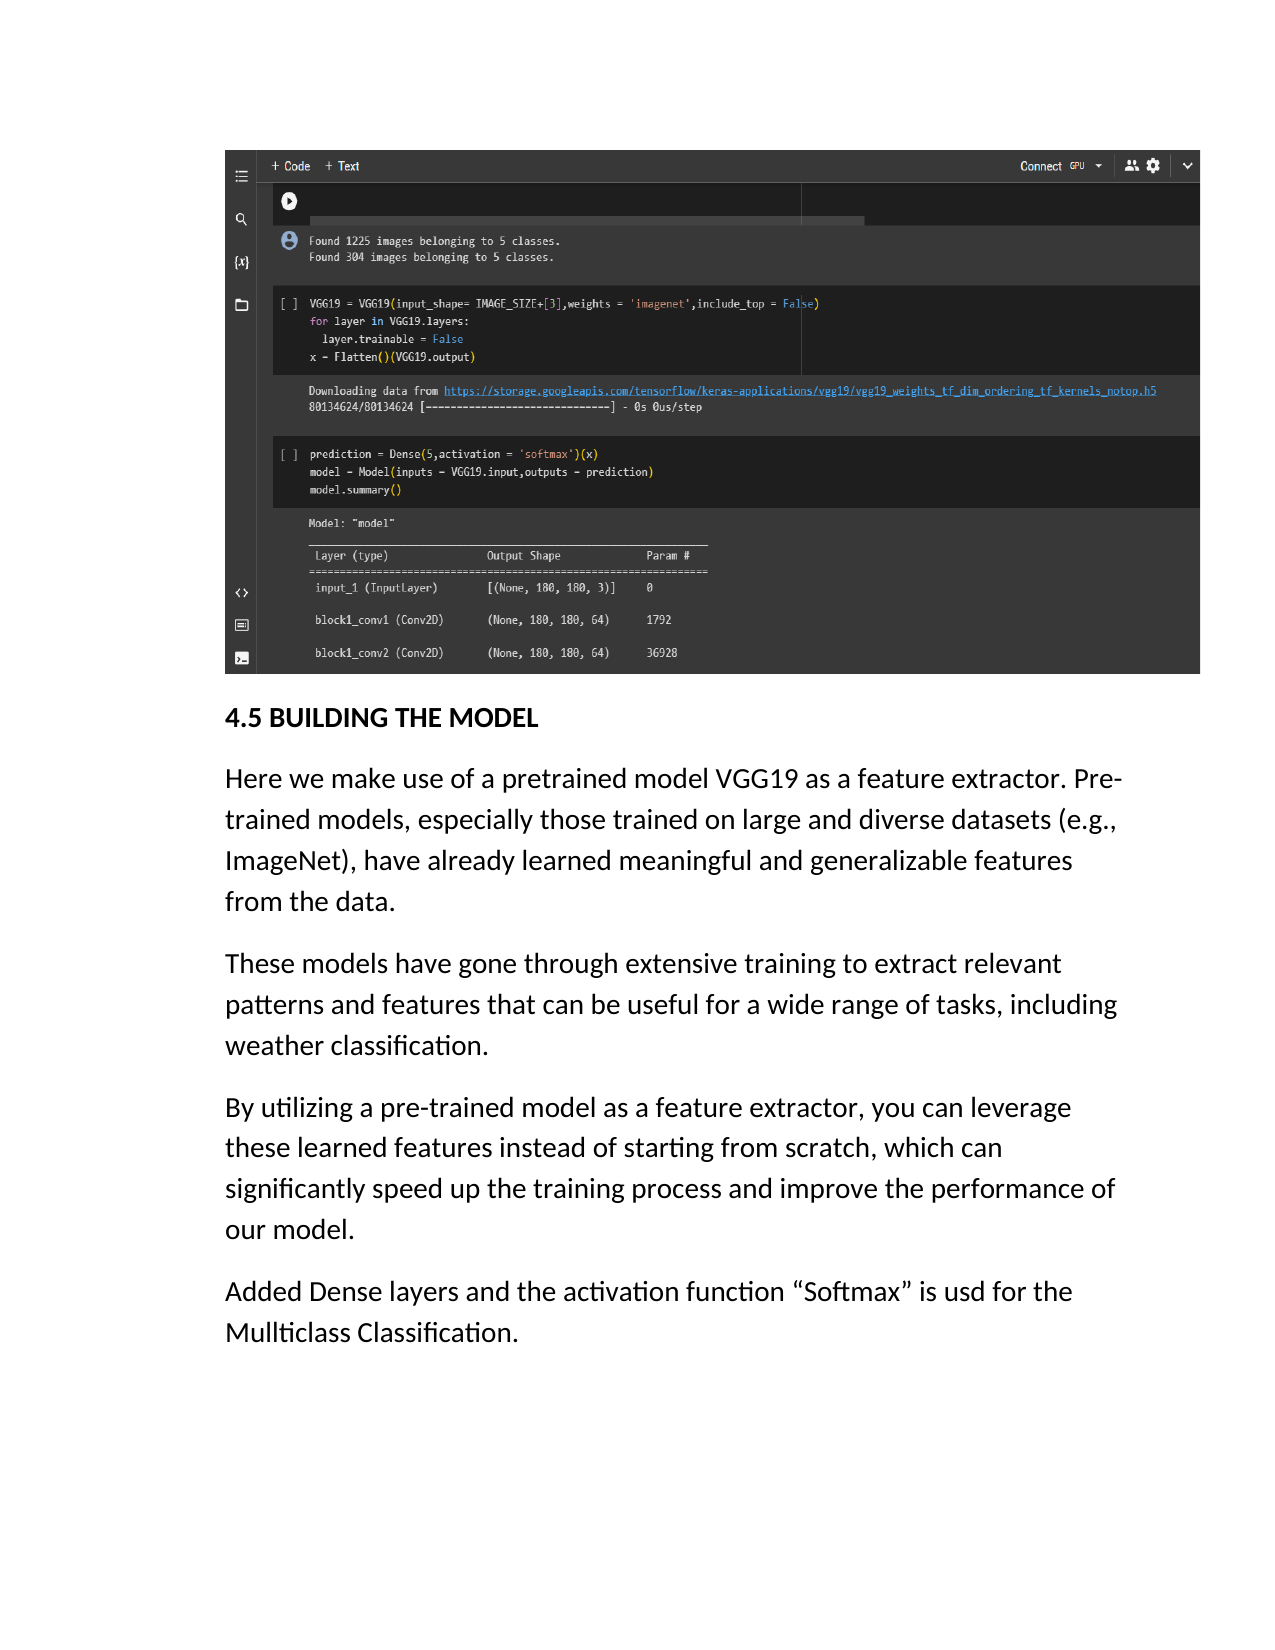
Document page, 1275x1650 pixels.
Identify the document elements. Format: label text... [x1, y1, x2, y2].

text 4.5 BUILDING THE MODEL [225, 699, 1125, 734]
text By utilizing a pre-trained model as a feature extractor, you can leverage these learned features instead of starting from scratch, which can significantly speed up the training process and improve the performance of our model. [225, 1089, 1125, 1247]
text Here we make use of a pretrained model VGG19 as a feature extractor. Pre-trained models, especially those trained on large and diverse datasets (e.g., ImageNet), have already learned meaningful and generalizable features from the data. [225, 760, 1125, 919]
text These models have gone through extensive training to extract relevant patterns and features that can be useful for a wide range of tasks, including weather classification. [225, 945, 1125, 1062]
text Added Dense layers and the activation function “Softmax” is usd for the Mullticlass Classification. [225, 1273, 1125, 1350]
picture [225, 150, 1200, 674]
